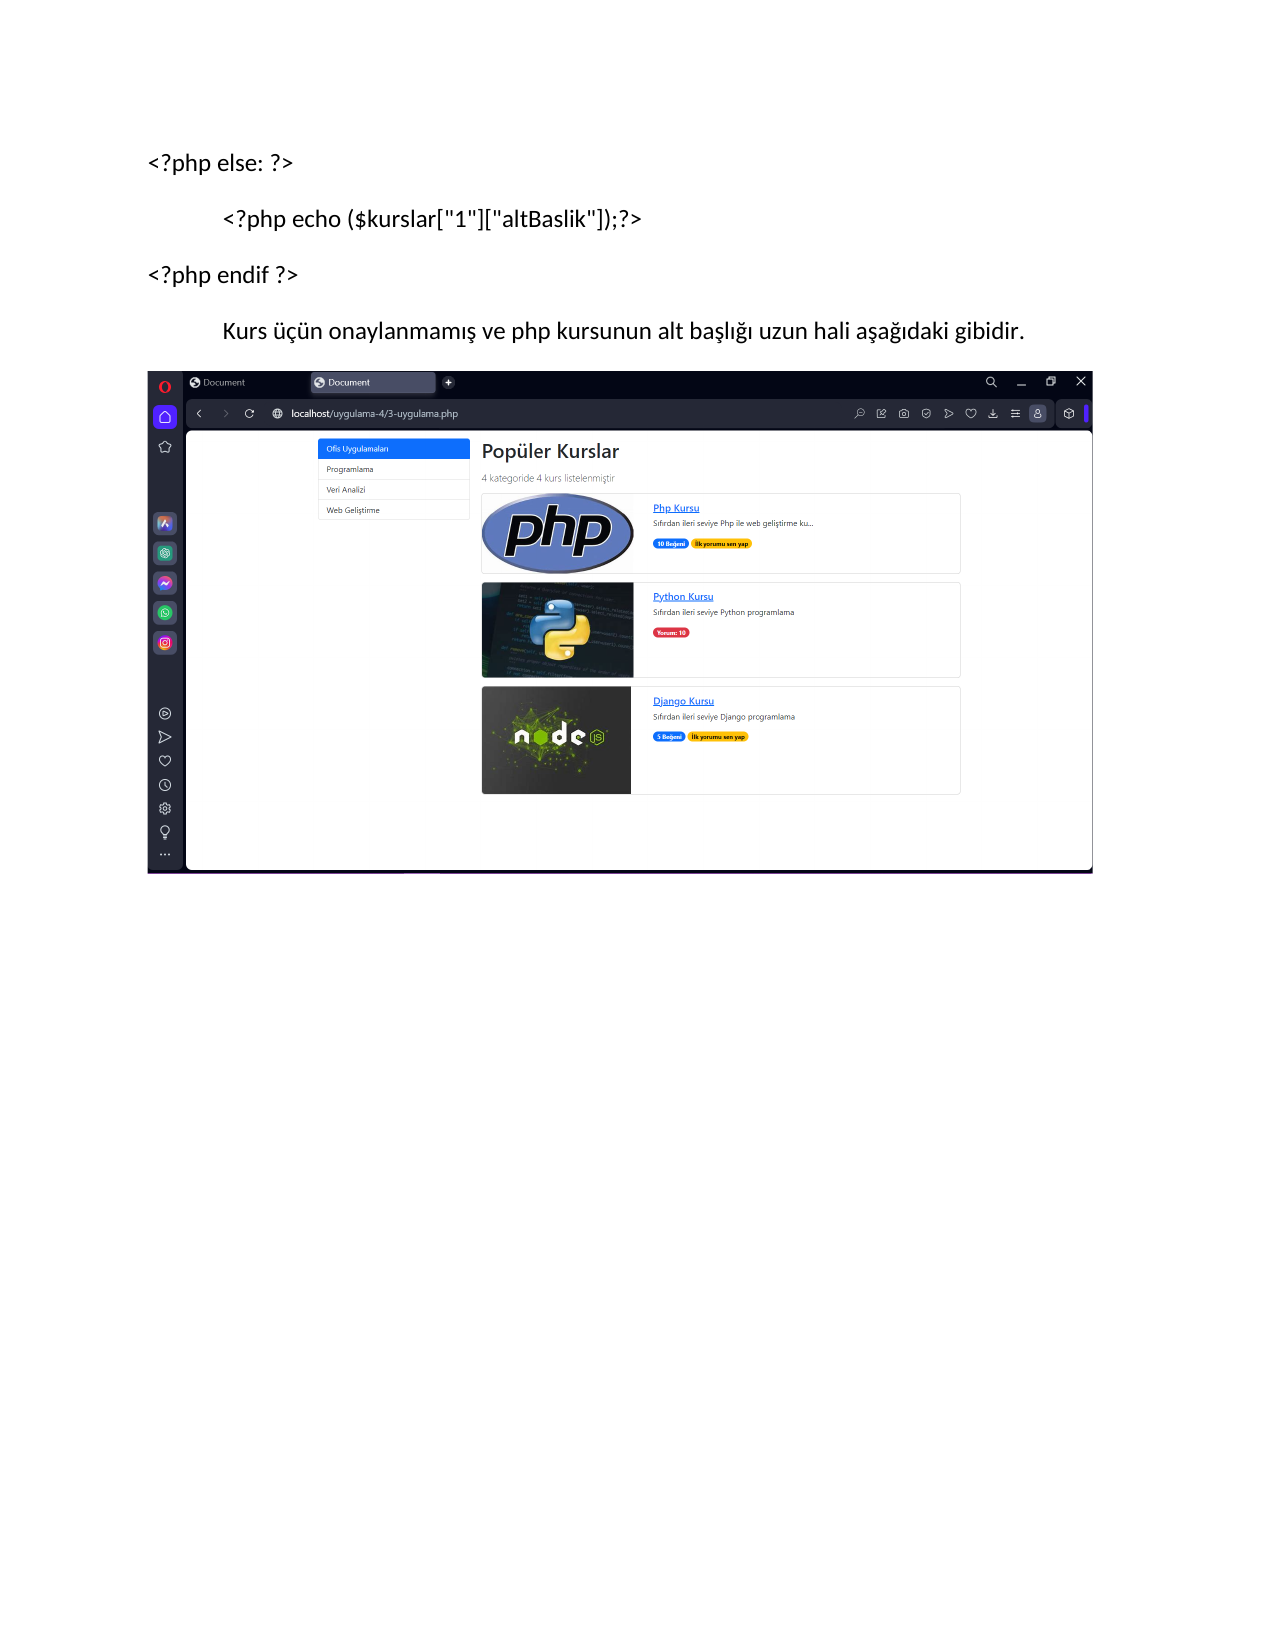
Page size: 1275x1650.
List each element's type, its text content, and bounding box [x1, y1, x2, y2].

text <?php else: ?> [148, 148, 1127, 178]
text <?php echo ($kurslar["1"]["altBaslik"]);?> [148, 203, 1127, 234]
text <?php endif ?> [148, 259, 1127, 290]
picture [147, 371, 1093, 874]
text Kurs üçün onaylanmamış ve php kursunun alt başlığı uzun hali aşağıdaki gibidir. [148, 315, 1127, 346]
